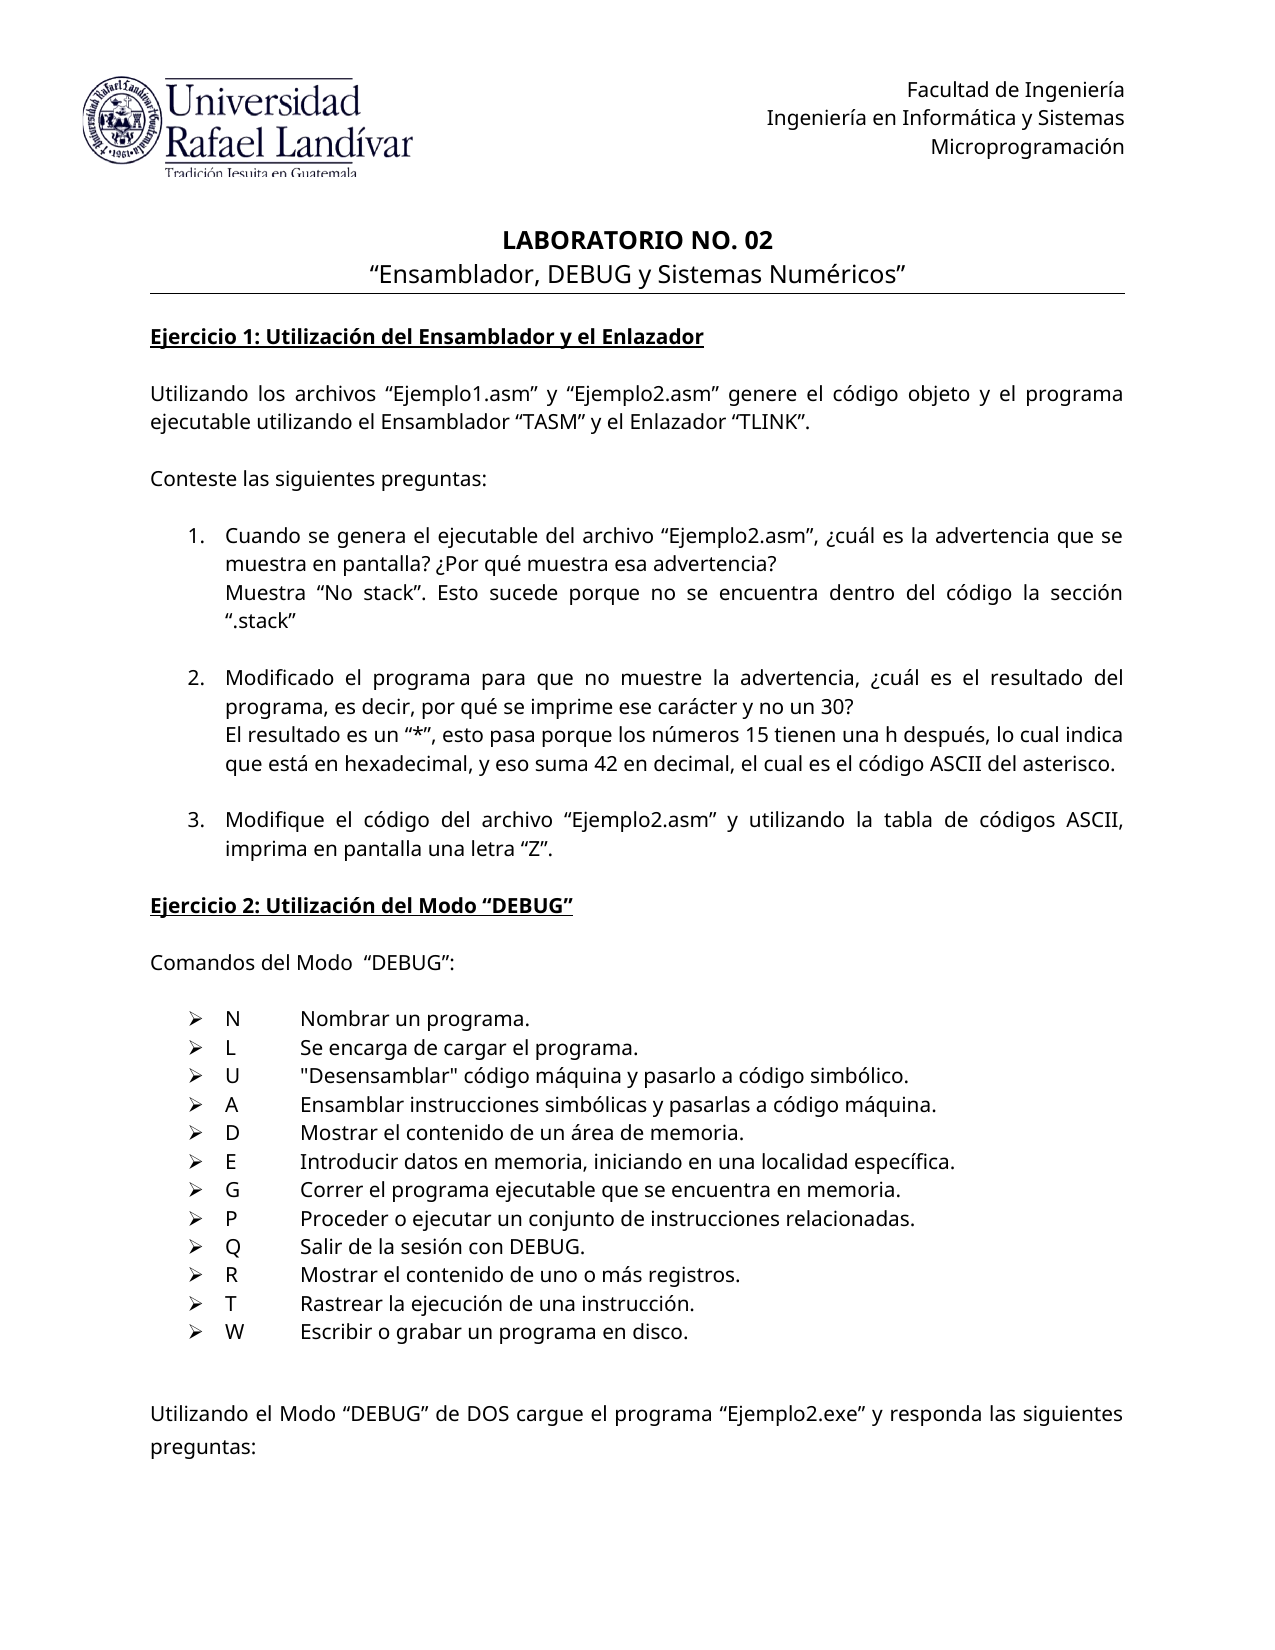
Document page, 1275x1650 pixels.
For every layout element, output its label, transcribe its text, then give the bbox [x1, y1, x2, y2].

list Modificado el programa para que no muestre la advertencia, ¿cuál es el resultado del programa, es decir, por qué se imprime ese carácter y no un 30? [187, 663, 1125, 720]
text Ejercicio 1: Utilización del Ensamblador y el Enlazador [150, 322, 1125, 351]
list P Proceder o ejecutar un conjunto de instrucciones relacionadas. [187, 1204, 1125, 1232]
list G Correr el programa ejecutable que se encuentra en memoria. [187, 1175, 1125, 1204]
text Conteste las siguientes preguntas: [150, 464, 1125, 493]
list E Introducir datos en memoria, iniciando en una localidad específica. [187, 1147, 1125, 1175]
list El resultado es un “*”, esto pasa porque los números 15 tienen una h después, lo cual indica que está en hexadecimal, y eso suma 42 en decimal, el cual es el código ASCII del asterisco. [225, 720, 1125, 777]
list T Rastrear la ejecución de una instrucción. [187, 1289, 1125, 1317]
list R Mostrar el contenido de uno o más registros. [187, 1261, 1125, 1289]
list U "Desensamblar" código máquina y pasarlo a código simbólico. [187, 1061, 1125, 1090]
list A Ensamblar instrucciones simbólicas y pasarlas a código máquina. [187, 1090, 1125, 1118]
text Comandos del Modo “DEBUG”: [150, 948, 1125, 976]
picture [81, 76, 413, 177]
text Utilizando los archivos “Ejemplo1.asm” y “Ejemplo2.asm” genere el código objeto y el programa ejecutable utilizando el Ensamblador “TASM” y el Enlazador “TLINK”. [150, 379, 1125, 436]
list Q Salir de la sesión con DEBUG. [187, 1232, 1125, 1261]
list Modifique el código del archivo “Ejemplo2.asm” y utilizando la tabla de códigos ASCII, imprima en pantalla una letra “Z”. [187, 806, 1125, 862]
list Cuando se genera el ejecutable del archivo “Ejemplo2.asm”, ¿cuál es la advertencia que se muestra en pantalla? ¿Por qué muestra esa advertencia? [187, 521, 1125, 578]
list L Se encarga de cargar el programa. [187, 1033, 1125, 1061]
text Muestra “No stack”. Esto sucede porque no se encuentra dentro del código la sección “.stack” [225, 578, 1125, 635]
text LABORATORIO NO. 02 [150, 222, 1125, 256]
text Utilizando el Modo “DEBUG” de DOS cargue el programa “Ejemplo2.exe” y responda las siguientes preguntas: [150, 1399, 1125, 1460]
list D Mostrar el contenido de un área de memoria. [187, 1118, 1125, 1147]
text “Ensamblador, DEBUG y Sistemas Numéricos” [150, 256, 1125, 293]
text Ejercicio 2: Utilización del Modo “DEBUG” [150, 891, 1125, 919]
list N Nombrar un programa. [187, 1004, 1125, 1033]
list W Escribir o grabar un programa en disco. [187, 1317, 1125, 1346]
